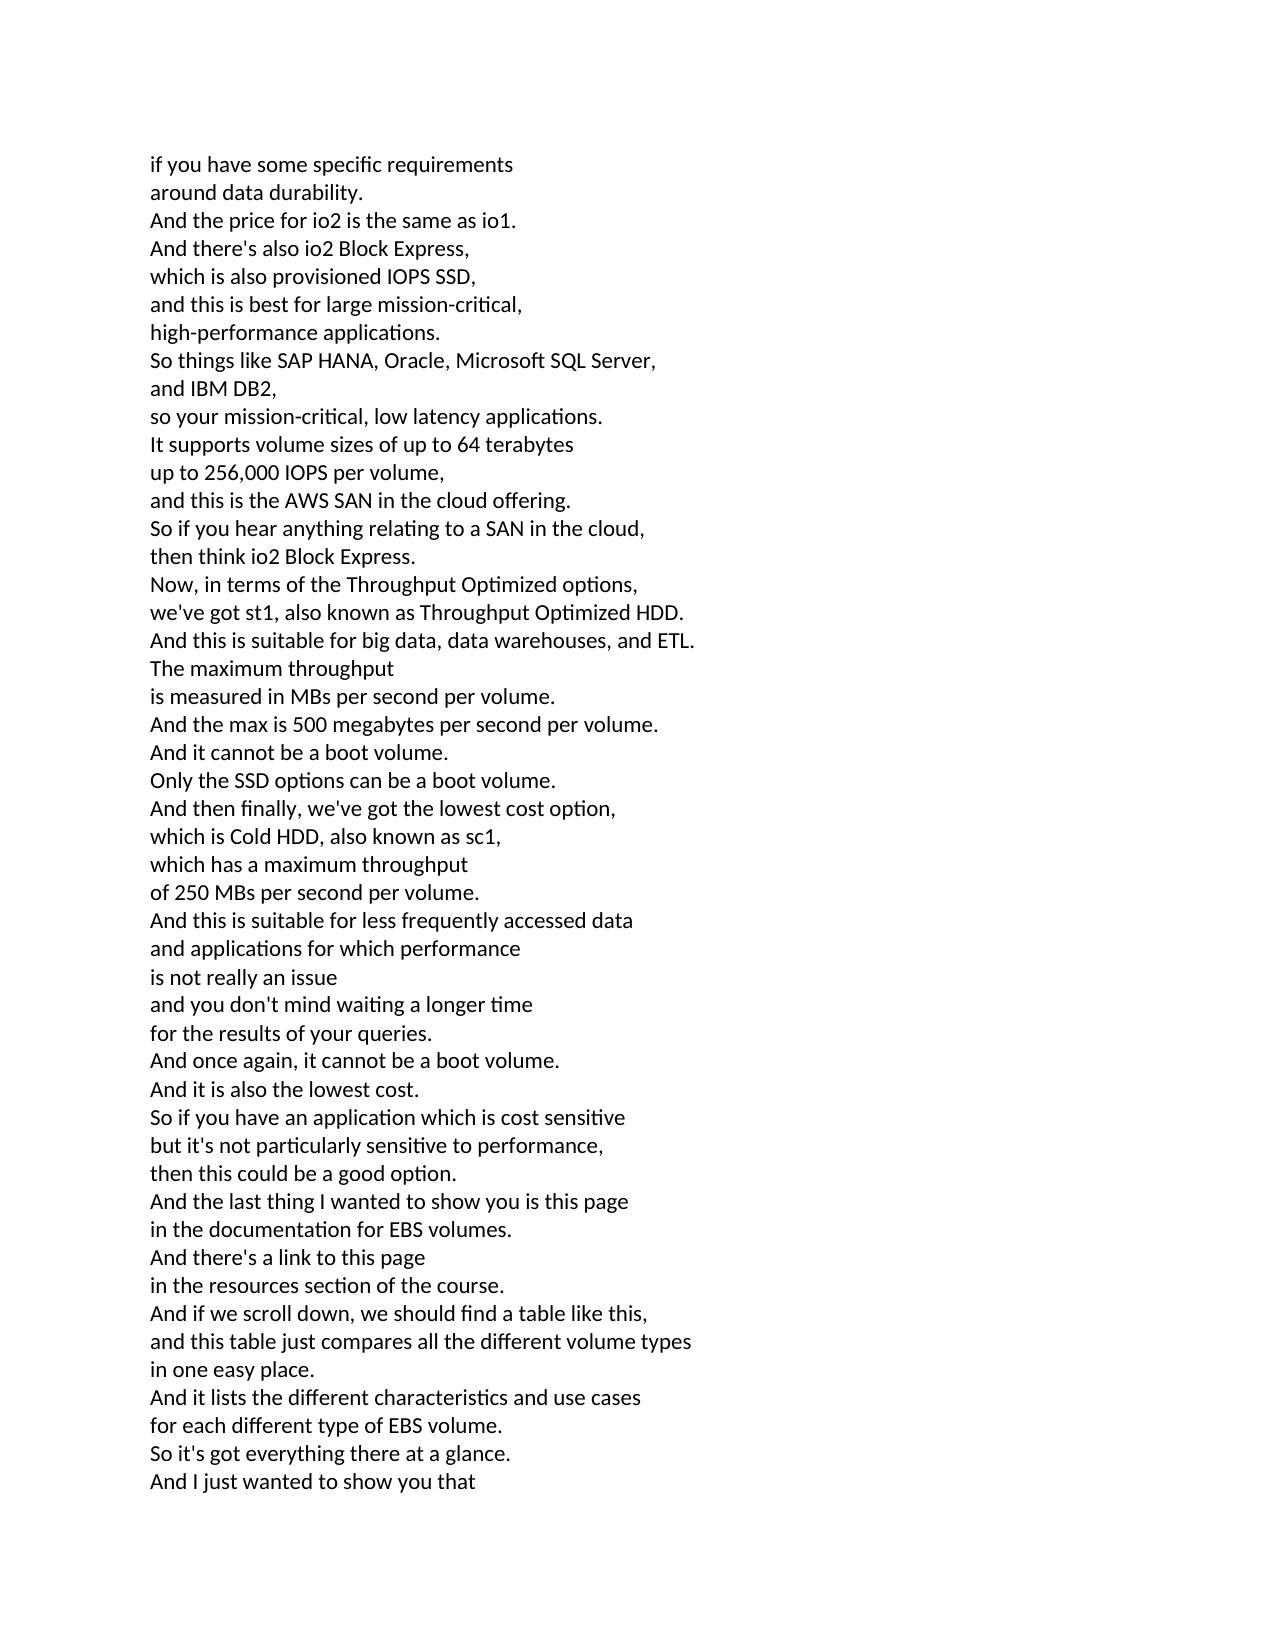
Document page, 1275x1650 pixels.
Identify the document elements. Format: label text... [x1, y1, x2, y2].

text in the resources section of the course. [150, 1271, 1125, 1299]
text and you don't mind waiting a longer time [150, 991, 1125, 1019]
text And I just wanted to show you that [150, 1467, 1125, 1495]
text for each different type of EBS volume. [150, 1411, 1125, 1439]
text So if you have an application which is cost sensitive [150, 1103, 1125, 1131]
text if you have some specific requirements [150, 150, 1125, 178]
text which is also provisioned IOPS SSD, [150, 262, 1125, 290]
text So if you hear anything relating to a SAN in the cloud, [150, 514, 1125, 542]
text So things like SAP HANA, Oracle, Microsoft SQL Server, [150, 346, 1125, 374]
text up to 256,000 IOPS per volume, [150, 458, 1125, 486]
text It supports volume sizes of up to 64 terabytes [150, 430, 1125, 458]
text and this is best for large mission-critical, [150, 290, 1125, 318]
text of 250 MBs per second per volume. [150, 878, 1125, 907]
text around data durability. [150, 178, 1125, 206]
text is measured in MBs per second per volume. [150, 682, 1125, 710]
text And the price for io2 is the same as io1. [150, 206, 1125, 234]
text And this is suitable for big data, data warehouses, and ETL. [150, 626, 1125, 654]
text And the last thing I wanted to show you is this page [150, 1187, 1125, 1215]
text for the results of your queries. [150, 1019, 1125, 1047]
text and IBM DB2, [150, 374, 1125, 402]
text then this could be a good option. [150, 1159, 1125, 1187]
text then think io2 Block Express. [150, 542, 1125, 570]
text And then finally, we've got the lowest cost option, [150, 794, 1125, 822]
text Now, in terms of the Throughput Optimized options, [150, 570, 1125, 598]
text Only the SSD options can be a boot volume. [150, 766, 1125, 794]
text and applications for which performance [150, 934, 1125, 963]
text And there's also io2 Block Express, [150, 234, 1125, 262]
text The maximum throughput [150, 654, 1125, 682]
text but it's not particularly sensitive to performance, [150, 1131, 1125, 1159]
text So it's got everything there at a glance. [150, 1439, 1125, 1467]
text we've got st1, also known as Throughput Optimized HDD. [150, 598, 1125, 626]
text high-performance applications. [150, 318, 1125, 346]
text And this is suitable for less frequently accessed data [150, 907, 1125, 934]
text And it lists the different characteristics and use cases [150, 1383, 1125, 1411]
text and this table just compares all the different volume types [150, 1327, 1125, 1355]
text And if we scroll down, we should find a table like this, [150, 1299, 1125, 1327]
text which has a maximum throughput [150, 851, 1125, 878]
text And it is also the lowest cost. [150, 1075, 1125, 1103]
text so your mission-critical, low latency applications. [150, 402, 1125, 430]
text which is Cold HDD, also known as sc1, [150, 822, 1125, 851]
text in the documentation for EBS volumes. [150, 1215, 1125, 1243]
text in one easy place. [150, 1355, 1125, 1383]
text is not really an issue [150, 963, 1125, 991]
text And it cannot be a boot volume. [150, 738, 1125, 766]
text And once again, it cannot be a boot volume. [150, 1047, 1125, 1075]
text and this is the AWS SAN in the cloud offering. [150, 486, 1125, 514]
text And there's a link to this page [150, 1243, 1125, 1271]
text And the max is 500 megabytes per second per volume. [150, 710, 1125, 738]
